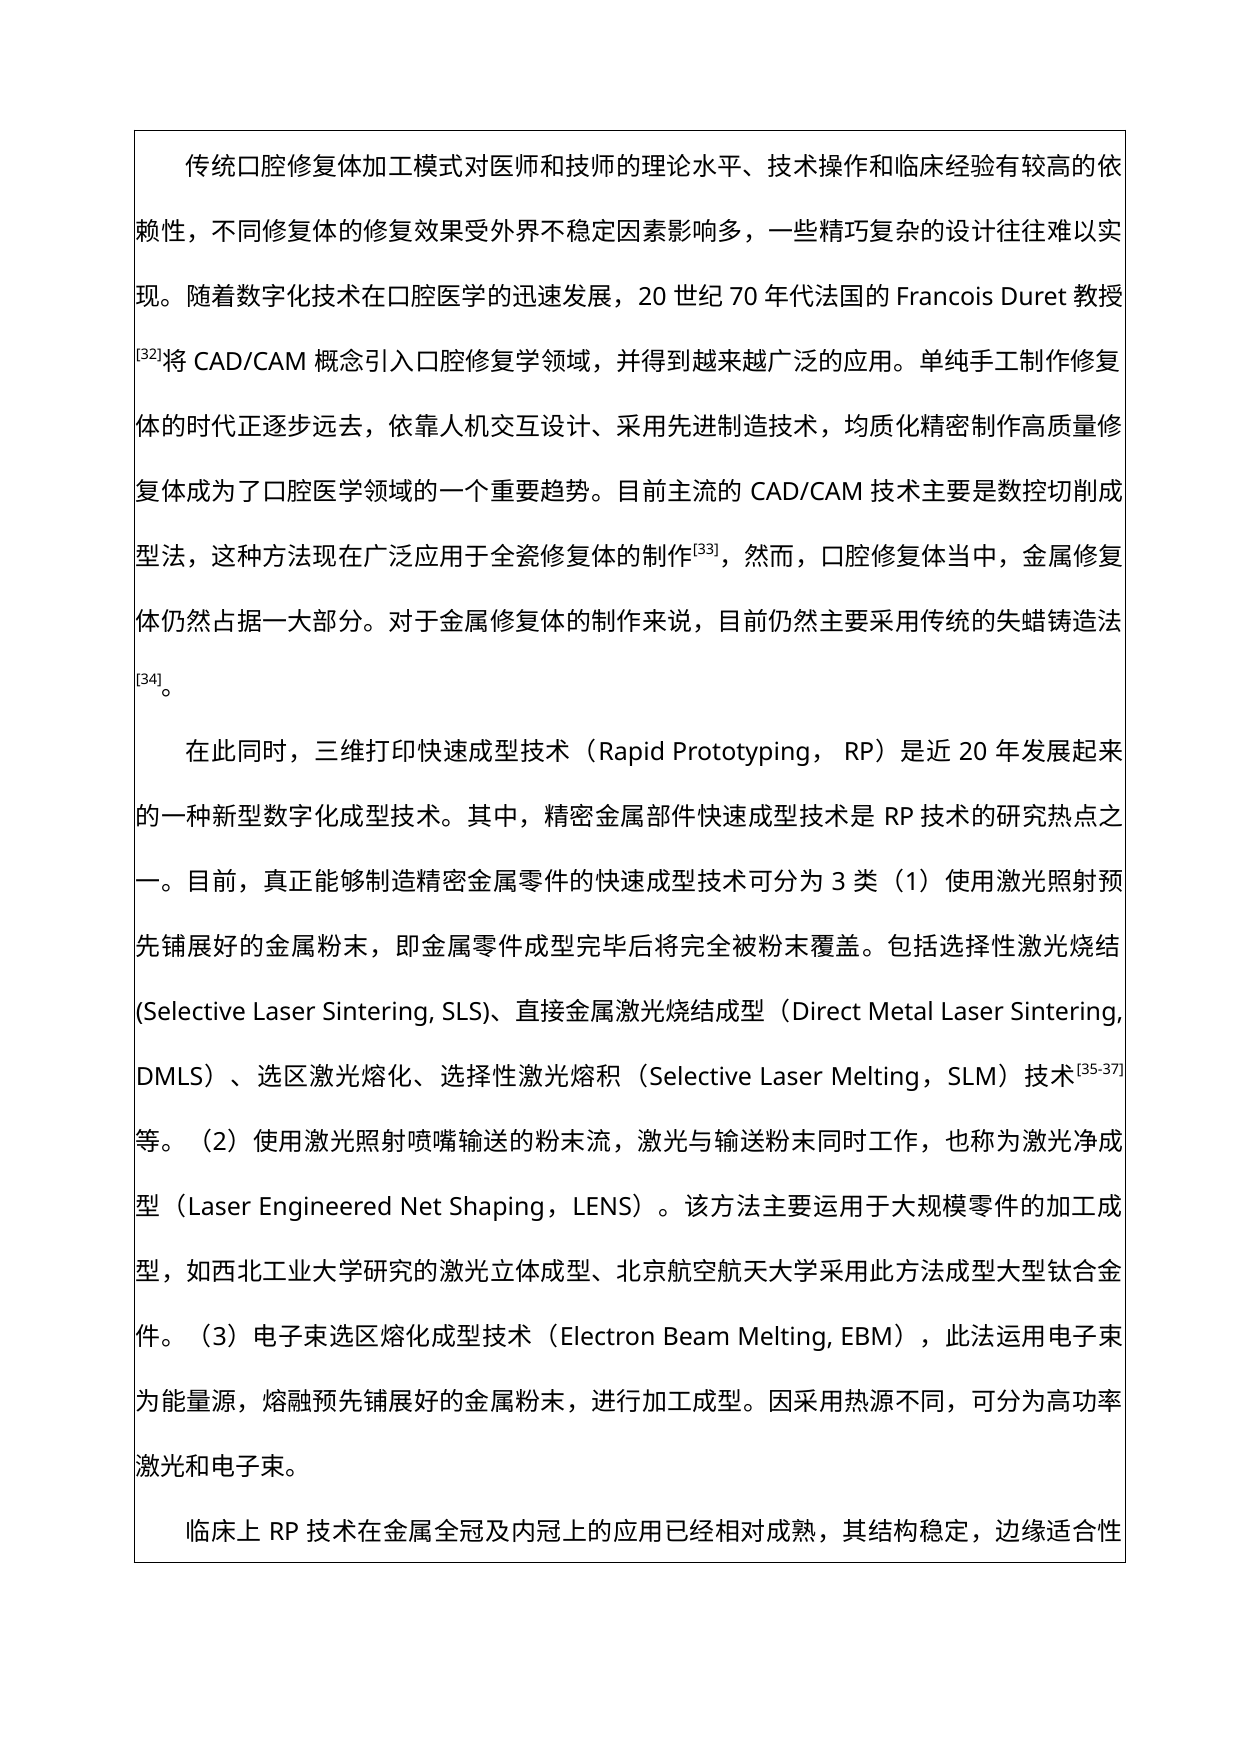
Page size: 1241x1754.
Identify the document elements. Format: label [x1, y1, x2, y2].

table_cell [135, 131, 1125, 1562]
